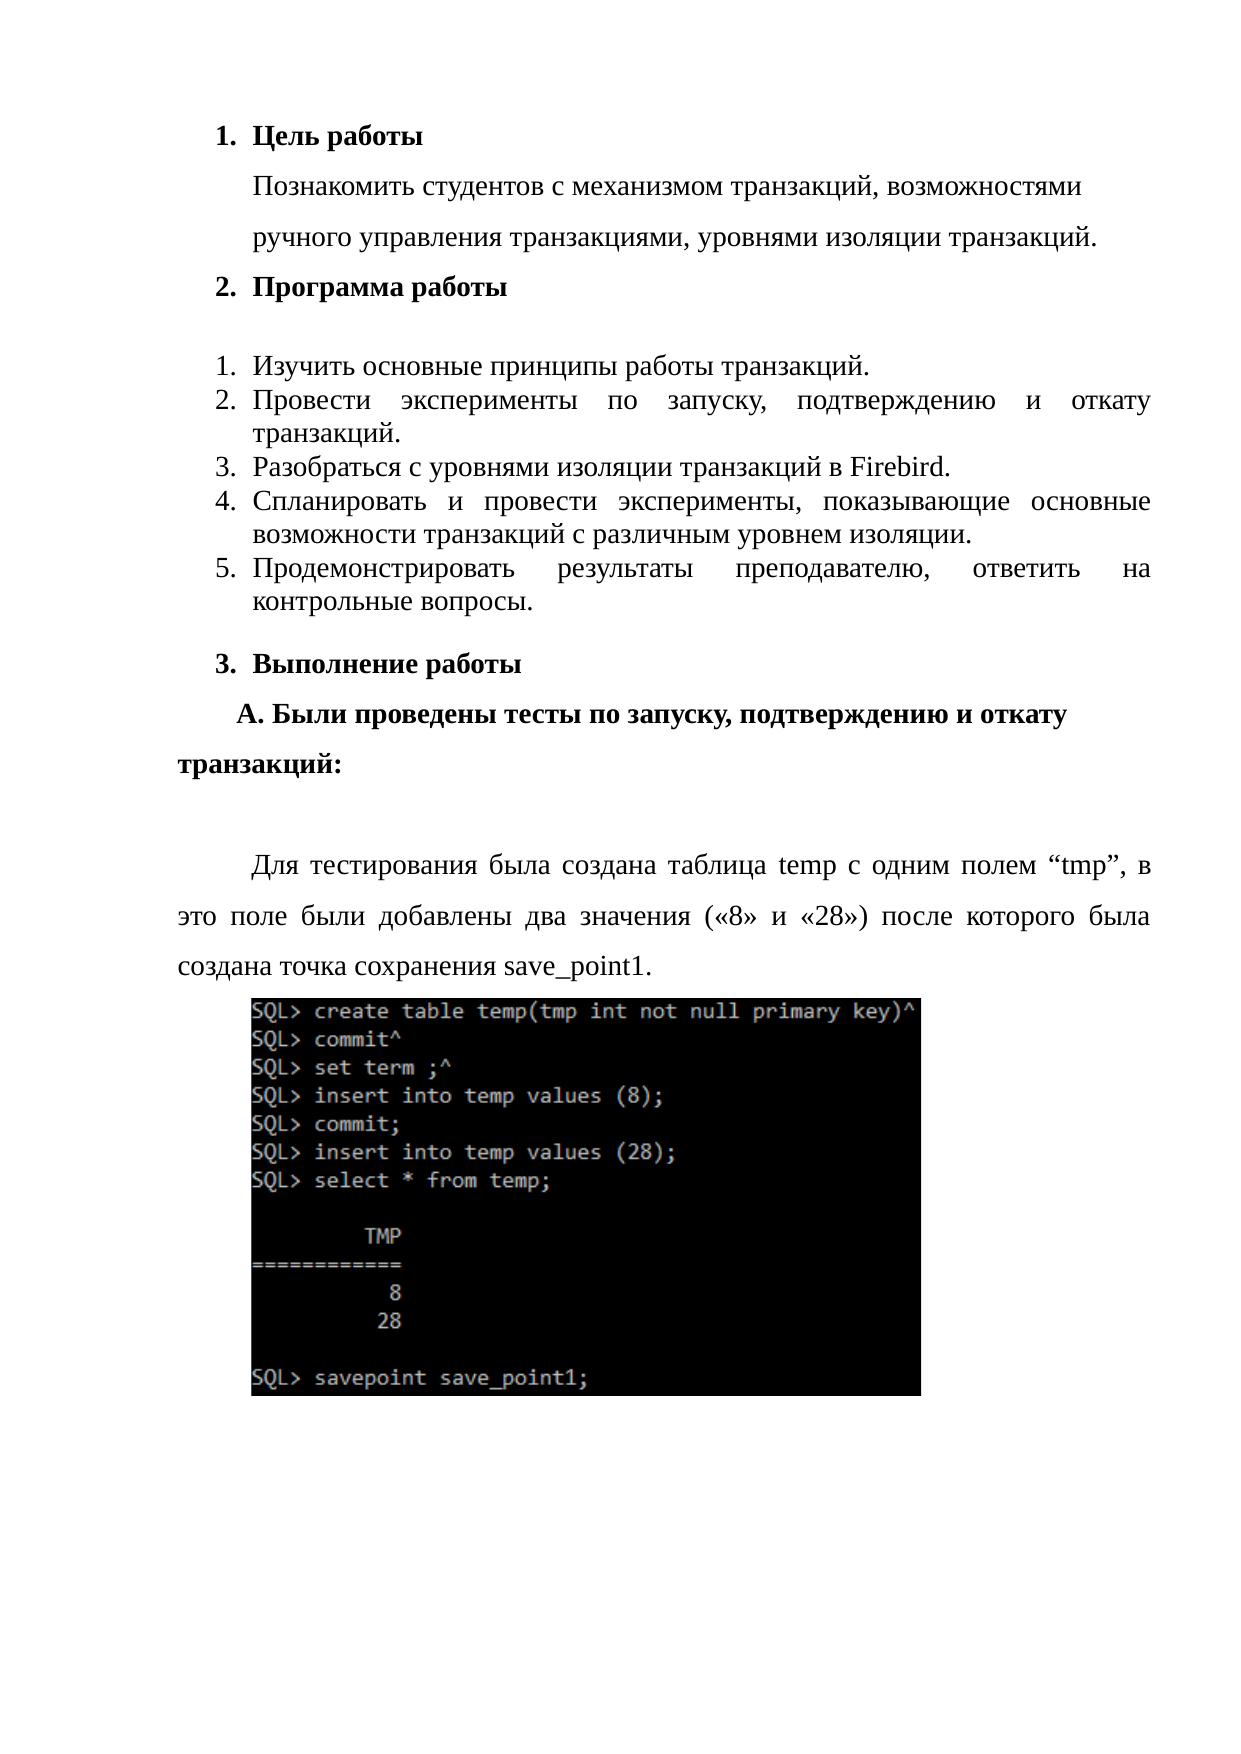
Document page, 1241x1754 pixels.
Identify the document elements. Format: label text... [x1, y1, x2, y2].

list Спланировать и провести эксперименты, показывающие основные возможности транзакций с различным уровнем изоляции. [215, 483, 1152, 550]
list Изучить основные принципы работы транзакций. [215, 348, 1152, 382]
list Выполнение работы [215, 646, 1152, 679]
list Программа работы [215, 269, 1152, 303]
list Провести эксперименты по запуску, подтверждению и откату транзакций. [215, 382, 1152, 449]
text Познакомить студентов с механизмом транзакций, возможностями ручного управления транзакциями, уровнями изоляции транзакций. [252, 168, 1152, 252]
text Для тестирования была создана таблица temp с одним полем “tmp”, в это поле были добавлены два значения («8» и «28») после которого была создана точка сохранения save_point1. [177, 847, 1152, 981]
text А. Были проведены тесты по запуску, подтверждению и откату транзакций: [177, 696, 1152, 780]
list Продемонстрировать результаты преподавателю, ответить на контрольные вопросы. [215, 550, 1152, 617]
picture [251, 998, 922, 1396]
list Разобраться с уровнями изоляции транзакций в Firebird. [215, 449, 1152, 483]
list Цель работы [215, 118, 1152, 152]
